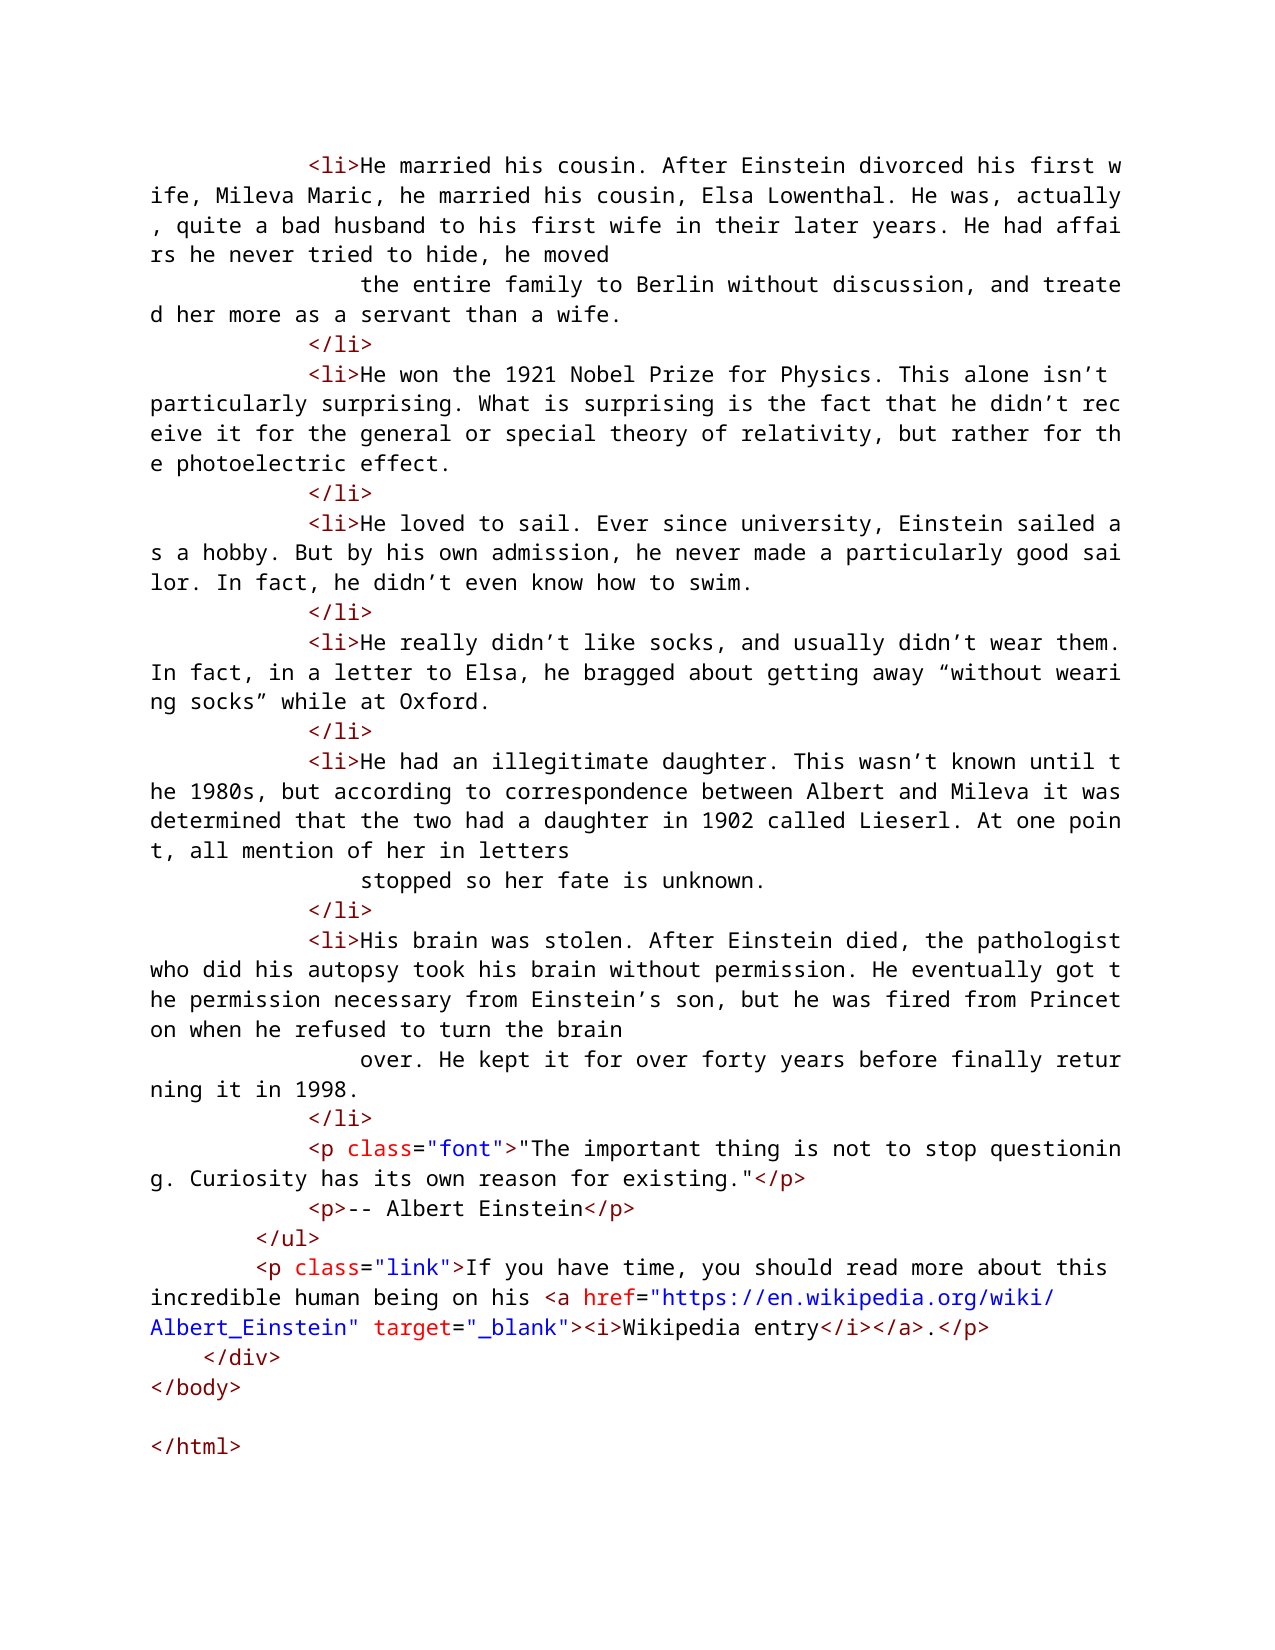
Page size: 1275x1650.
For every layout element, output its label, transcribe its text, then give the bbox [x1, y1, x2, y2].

text <p>-- Albert Einstein</p> [150, 1193, 1125, 1222]
text </ul> [150, 1222, 1125, 1252]
text <li>He loved to sail. Ever since university, Einstein sailed as a hobby. But by his own admission, he never made a particularly good sailor. In fact, he didn’t even know how to swim. [150, 507, 1125, 597]
text over. He kept it for over forty years before finally returning it in 1998. [150, 1044, 1125, 1103]
text <li>He had an illegitimate daughter. This wasn’t known until the 1980s, but according to correspondence between Albert and Mileva it was determined that the two had a daughter in 1902 called Lieserl. At one point, all mention of her in letters [150, 746, 1125, 865]
text </body> [150, 1371, 1125, 1401]
text </li> [150, 1103, 1125, 1133]
text <li>He married his cousin. After Einstein divorced his first wife, Mileva Maric, he married his cousin, Elsa Lowenthal. He was, actually, quite a bad husband to his first wife in their later years. He had affairs he never tried to hide, he moved [150, 150, 1125, 269]
text </li> [150, 597, 1125, 627]
text </li> [150, 895, 1125, 924]
text <li>He really didn’t like socks, and usually didn’t wear them. In fact, in a letter to Elsa, he bragged about getting away “without wearing socks” while at Oxford. [150, 627, 1125, 716]
text <p class="font">"The important thing is not to stop questioning. Curiosity has its own reason for existing."</p> [150, 1133, 1125, 1193]
text </html> [150, 1431, 1125, 1461]
text </li> [150, 716, 1125, 746]
text </li> [150, 329, 1125, 358]
text the entire family to Berlin without discussion, and treated her more as a servant than a wife. [150, 269, 1125, 329]
text <p class="link">If you have time, you should read more about this incredible human being on his <a href="https://en.wikipedia.org/wiki/Albert_Einstein" target="_blank"><i>Wikipedia entry</i></a>.</p> [150, 1252, 1125, 1342]
text </div> [150, 1342, 1125, 1371]
text <li>His brain was stolen. After Einstein died, the pathologist who did his autopsy took his brain without permission. He eventually got the permission necessary from Einstein’s son, but he was fired from Princeton when he refused to turn the brain [150, 924, 1125, 1044]
text <li>He won the 1921 Nobel Prize for Physics. This alone isn’t particularly surprising. What is surprising is the fact that he didn’t receive it for the general or special theory of relativity, but rather for the photoelectric effect. [150, 358, 1125, 478]
text stopped so her fate is unknown. [150, 865, 1125, 895]
text </li> [150, 478, 1125, 507]
